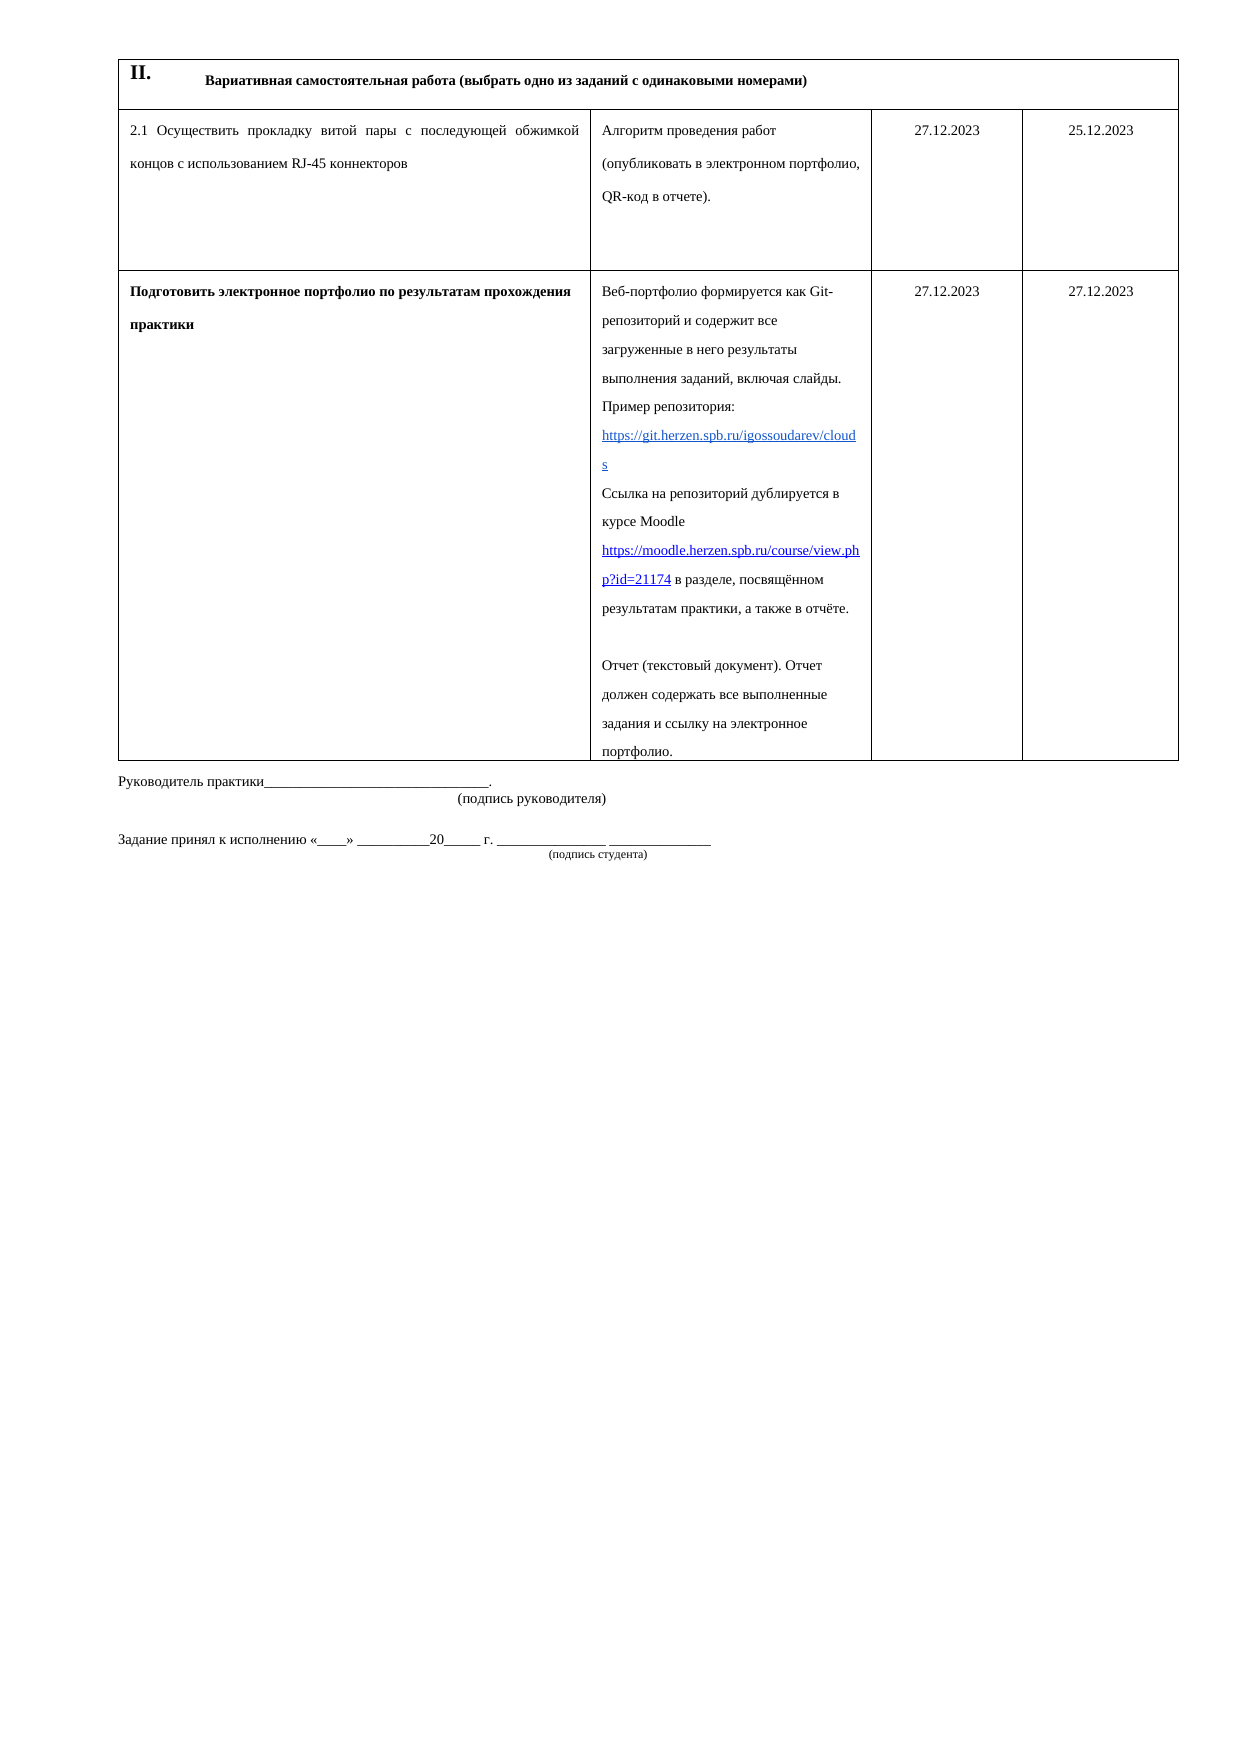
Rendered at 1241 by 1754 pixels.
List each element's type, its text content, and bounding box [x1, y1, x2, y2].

text Руководитель практики_______________________________. [118, 761, 1152, 790]
table_cell Алгоритм проведения работ (опубликовать в электронном портфолио, QR-код в отчете). [591, 110, 871, 270]
table_cell Подготовить электронное портфолио по результатам прохождения практики [119, 271, 590, 760]
table_cell 2.1 Осуществить прокладку витой пары с последующей обжимкой концов с использованием RJ-45 коннекторов [119, 110, 590, 270]
table_cell Веб-портфолио формируется как Git-репозиторий и содержит все загруженные в него результаты выполнения заданий, включая слайды. Пример репозитория: https://git.herzen.spb.ru/igossoudarev/clouds Ссылка на репозиторий дублируется в курсе Moodle https://moodle.herzen.spb.ru/course/view.php?id=21174 в разделе, посвящённом результатам практики, а также в отчёте. Отчет (текстовый документ). Отчет должен содержать все выполненные задания и ссылку на электронное портфолио. [591, 271, 871, 760]
table_cell Вариативная самостоятельная работа (выбрать одно из заданий с одинаковыми номерами) [119, 60, 1178, 109]
text (подпись студента) [177, 847, 1152, 871]
table_cell 27.12.2023 [872, 271, 1022, 760]
text Задание принял к исполнению «____» __________20_____ г. _______________ ______________ [118, 818, 1152, 847]
table_cell 27.12.2023 [1023, 271, 1178, 760]
text (подпись руководителя) [118, 790, 1152, 818]
table_cell 25.12.2023 [1023, 110, 1178, 270]
table_cell 27.12.2023 [872, 110, 1022, 270]
